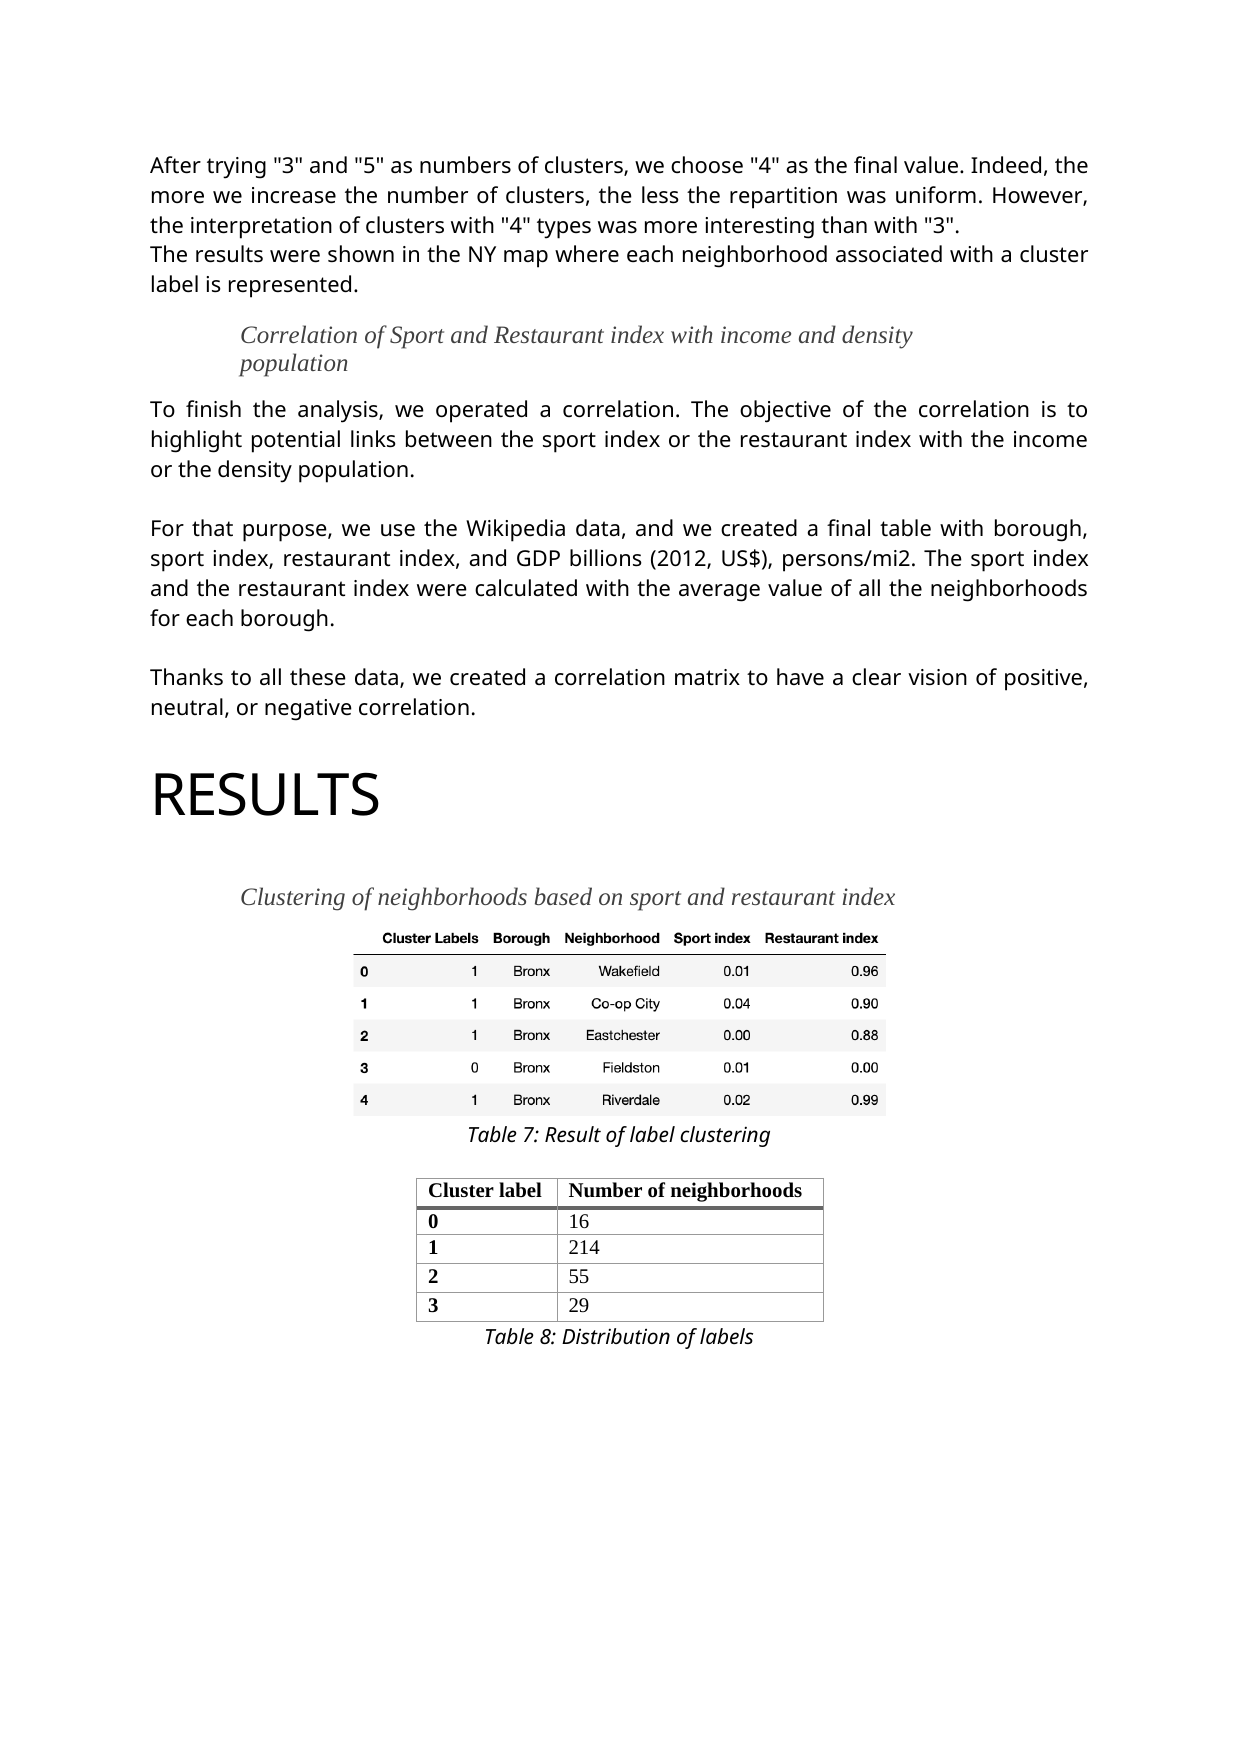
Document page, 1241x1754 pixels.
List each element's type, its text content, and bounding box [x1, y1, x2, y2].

table_cell 3 [417, 1293, 557, 1321]
text Table 7: Result of label clustering [150, 1120, 1090, 1149]
picture [351, 927, 889, 1121]
title RESULTS [150, 753, 1090, 832]
text To finish the analysis, we operated a correlation. The objective of the correlation is to highlight potential links between the sport index or the restaurant index with the income or the density population. [150, 394, 1090, 483]
table_cell 16 [558, 1210, 823, 1234]
table_header Cluster label [417, 1179, 557, 1206]
table_cell 0 [417, 1210, 557, 1234]
text Thanks to all these data, we created a correlation matrix to have a clear vision of positive, neutral, or negative correlation. [150, 662, 1090, 722]
table_cell 2 [417, 1264, 557, 1292]
table_cell 214 [558, 1235, 823, 1263]
text Clustering of neighborhoods based on sport and restaurant index [240, 882, 1000, 911]
table_cell 29 [558, 1293, 823, 1321]
text Correlation of Sport and Restaurant index with income and density population [240, 320, 1000, 377]
table_header Number of neighborhoods [558, 1179, 823, 1206]
table_cell 1 [417, 1235, 557, 1263]
text After trying "3" and "5" as numbers of clusters, we choose "4" as the final value. Indeed, the more we increase the number of clusters, the less the repartition was uniform. However, the interpretation of clusters with "4" types was more interesting than with "3". [150, 150, 1090, 239]
table_cell 55 [558, 1264, 823, 1292]
text The results were shown in the NY map where each neighborhood associated with a cluster label is represented. [150, 239, 1090, 299]
text Table 8: Distribution of labels [150, 1322, 1090, 1351]
text For that purpose, we use the Wikipedia data, and we created a final table with borough, sport index, restaurant index, and GDP billions (2012, US$), persons/mi2. The sport index and the restaurant index were calculated with the average value of all the neighborhoods for each borough. [150, 513, 1090, 632]
